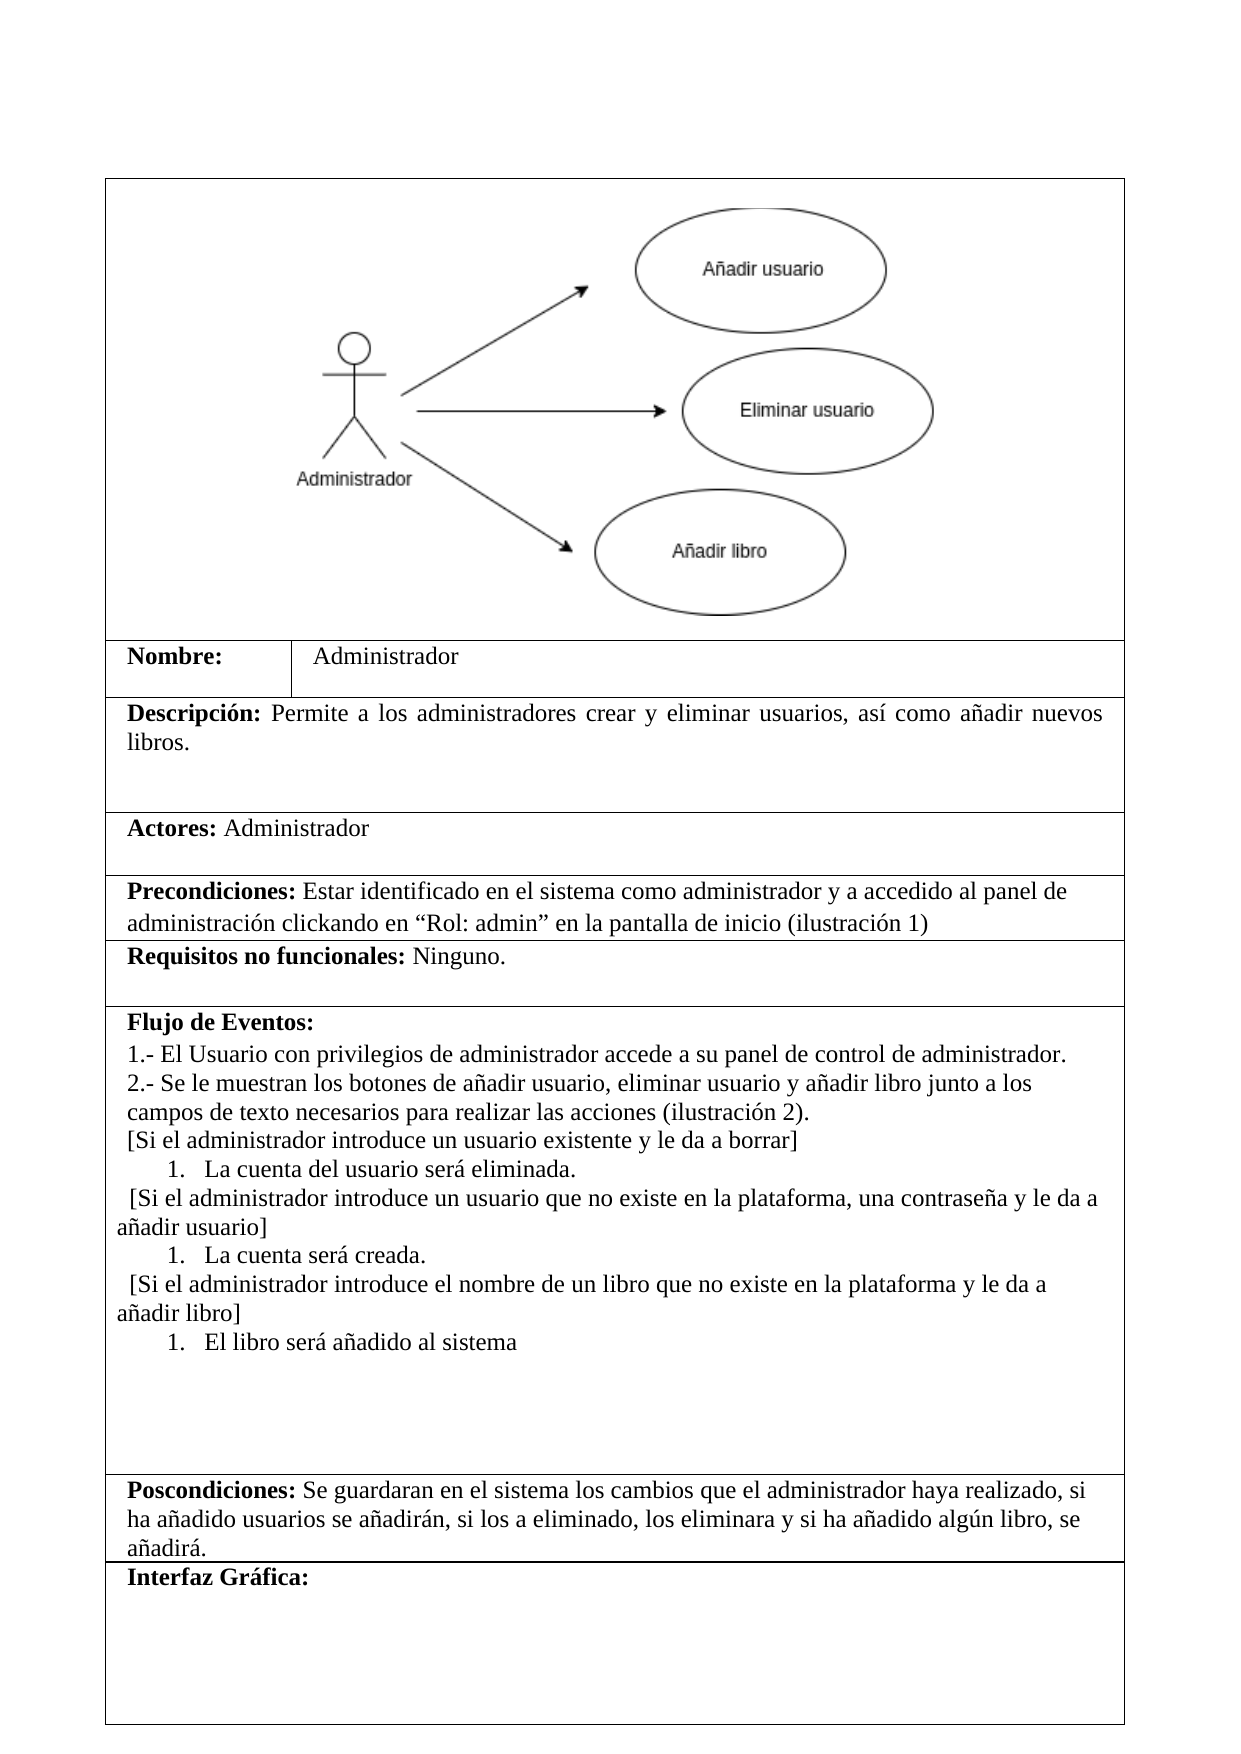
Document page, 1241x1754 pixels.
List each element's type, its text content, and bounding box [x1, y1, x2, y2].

table_header [106, 179, 1124, 640]
table_cell Poscondiciones: Se guardaran en el sistema los cambios que el administrador haya realizado, si ha añadido usuarios se añadirán, si los a eliminado, los eliminara y si ha añadido algún libro, se añadirá. [106, 1475, 1124, 1561]
table_cell Requisitos no funcionales: Ninguno. [106, 941, 1124, 1006]
table_cell Flujo de Eventos: 1.- El Usuario con privilegios de administrador accede a su panel de control de administrador. 2.- Se le muestran los botones de añadir usuario, eliminar usuario y añadir libro junto a los campos de texto necesarios para realizar las acciones (ilustración 2). [Si el administrador introduce un usuario existente y le da a borrar] La cuenta del usuario será eliminada. [Si el administrador introduce un usuario que no existe en la plataforma, una contraseña y le da a añadir usuario] La cuenta será creada. [Si el administrador introduce el nombre de un libro que no existe en la plataforma y le da a añadir libro] El libro será añadido al sistema [106, 1007, 1124, 1474]
table_cell Actores: Administrador [106, 813, 1124, 875]
table_cell Descripción: Permite a los administradores crear y eliminar usuarios, así como añadir nuevos libros. [106, 698, 1124, 812]
table_cell Interfaz Gráfica: Ilustración 1 : Menú principal Ilustración 2 : Panel de administrador [106, 1563, 1124, 1724]
picture [296, 208, 934, 616]
table_cell Administrador [292, 641, 1124, 697]
table_cell Precondiciones: Estar identificado en el sistema como administrador y a accedido al panel de administración clickando en “Rol: admin” en la pantalla de inicio (ilustración 1) [106, 876, 1124, 940]
table_cell Nombre: [106, 641, 291, 697]
